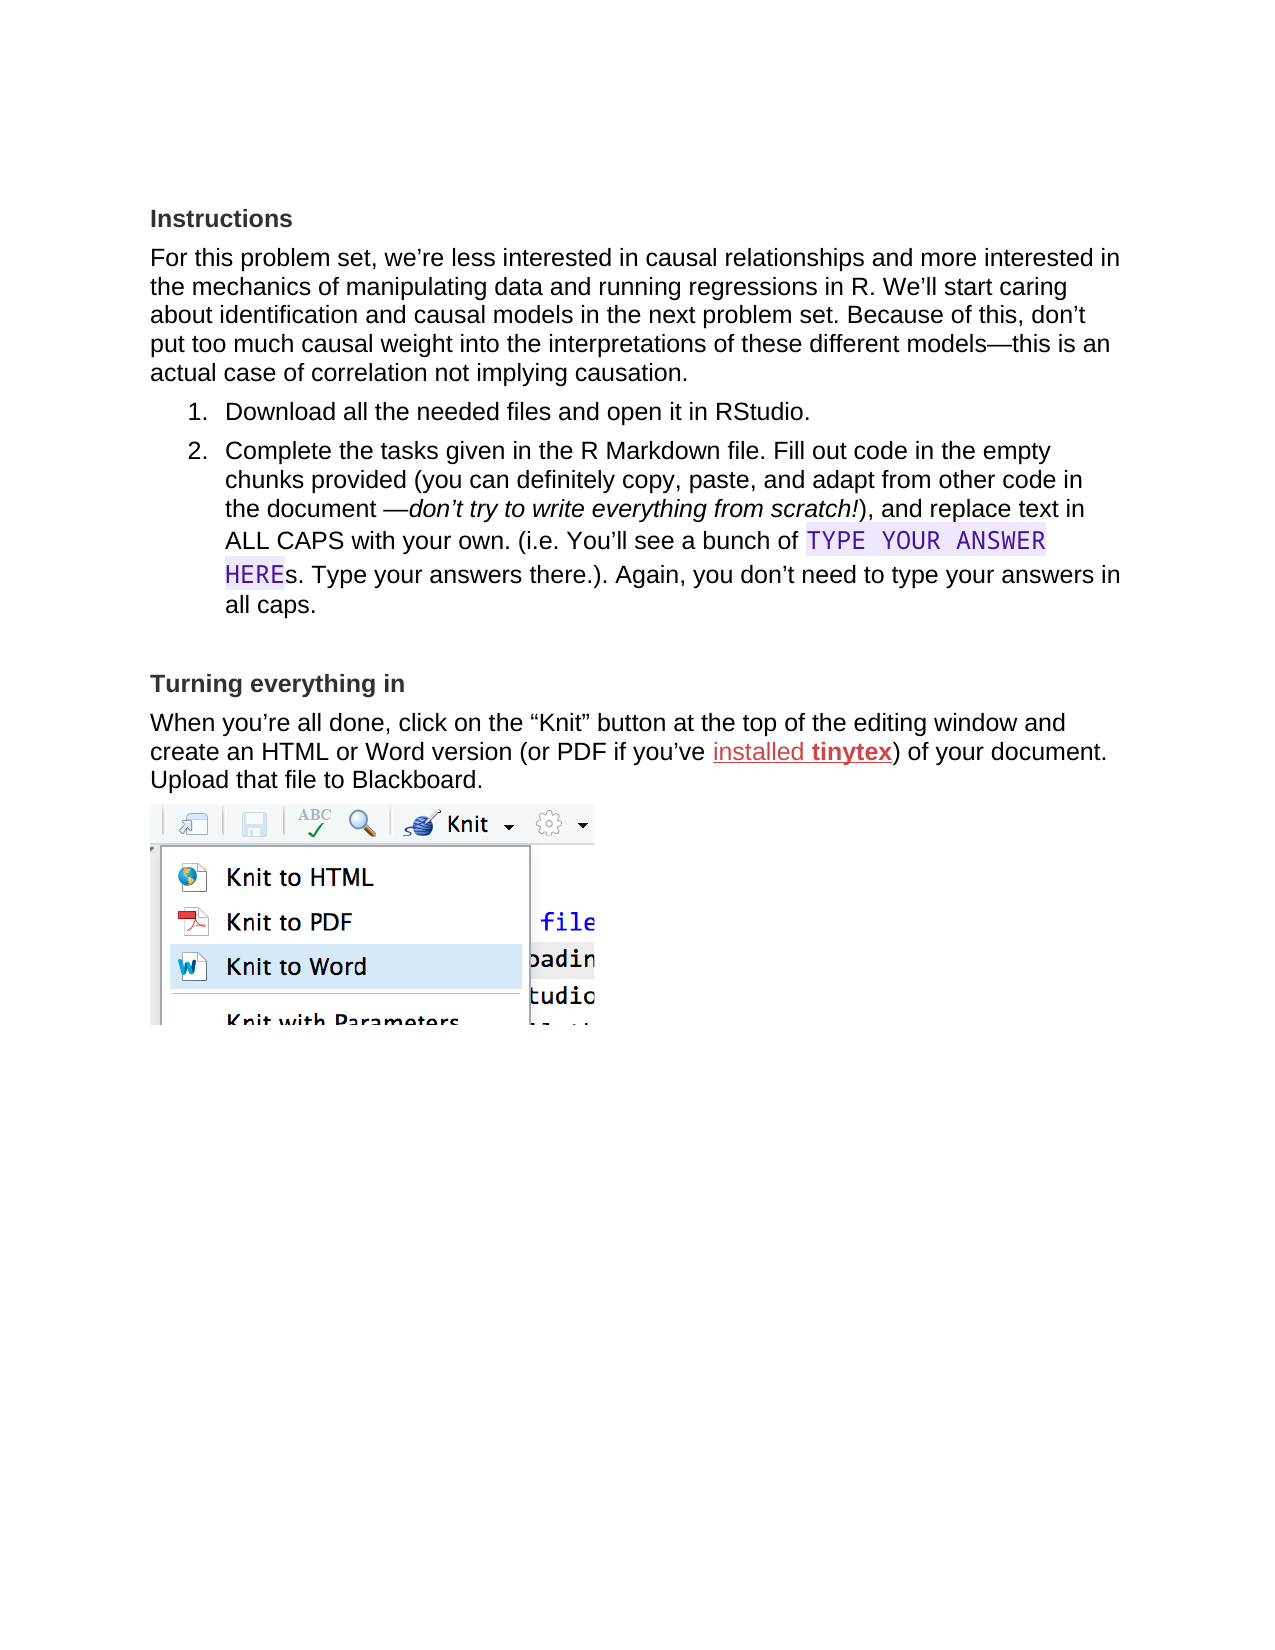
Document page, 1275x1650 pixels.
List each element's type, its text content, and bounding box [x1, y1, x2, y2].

picture [150, 804, 595, 1025]
list Complete the tasks given in the R Markdown file. Fill out code in the empty chunks provided (you can definitely copy, paste, and adapt from other code in the document —don’t try to write everything from scratch!), and replace text in ALL CAPS with your own. (i.e. You’ll see a bunch of TYPE YOUR ANSWER HEREs. Type your answers there.). Again, you don’t need to type your answers in all caps. [187, 436, 1125, 619]
list Download all the needed files and open it in RStudio. [187, 397, 1125, 426]
text When you’re all done, click on the “Knit” button at the top of the editing window and create an HTML or Word version (or PDF if you’ve installed tinytex) of your document. Upload that file to Blackboard. [150, 708, 1125, 794]
text For this problem set, we’re less interested in causal relationships and more interested in the mechanics of manipulating data and running regressions in R. We’ll start caring about identification and causal models in the next problem set. Because of this, don’t put too much causal weight into the interpretations of these different models—this is an actual case of correlation not implying causation. [150, 243, 1125, 386]
text Instructions [150, 203, 1125, 232]
text Turning everything in [150, 669, 1125, 697]
